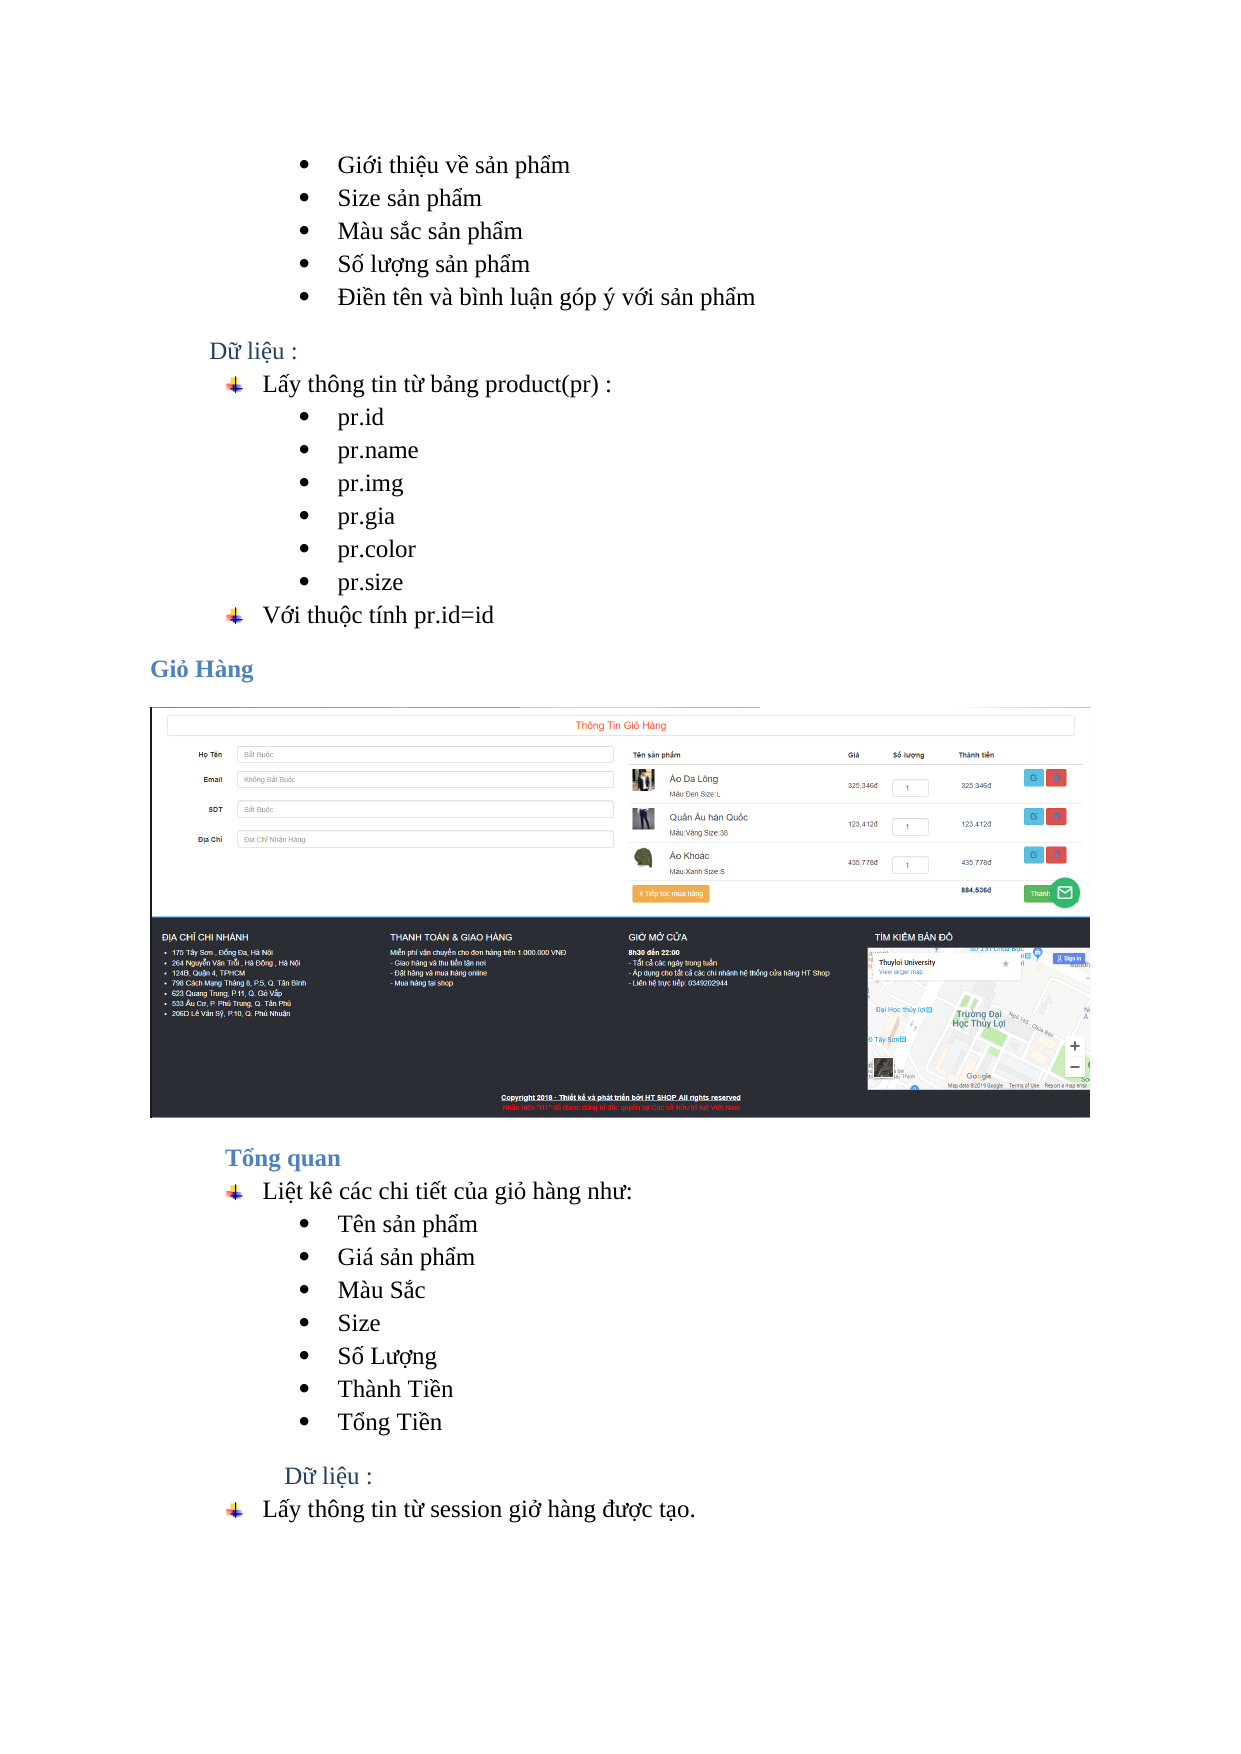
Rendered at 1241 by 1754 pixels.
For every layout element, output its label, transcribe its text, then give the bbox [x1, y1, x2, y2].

picture [226, 606, 243, 624]
list Giá sản phẩm [300, 1242, 1090, 1271]
list Dữ liệu : [209, 1461, 1090, 1490]
list pr.img [300, 468, 1090, 497]
list Giới thiệu về sản phẩm [300, 150, 1090, 179]
picture [226, 1183, 243, 1200]
list Số Lượng [300, 1341, 1090, 1370]
list pr.name [300, 435, 1090, 464]
list Với thuộc tính pr.id=id [225, 600, 1090, 629]
list Dữ liệu : [209, 336, 1090, 365]
list Tổng quan [150, 1143, 1090, 1172]
list pr.gia [300, 501, 1090, 530]
list Điền tên và bình luận góp ý với sản phẩm [300, 282, 1090, 311]
list Số lượng sản phẩm [300, 249, 1090, 278]
list pr.id [300, 402, 1090, 431]
list Màu Sắc [300, 1275, 1090, 1304]
list Lấy thông tin từ bảng product(pr) : [225, 369, 1090, 398]
list Tổng Tiền [300, 1407, 1090, 1436]
list Màu sắc sản phẩm [300, 216, 1090, 245]
list pr.color [300, 534, 1090, 563]
list pr.size [300, 567, 1090, 596]
list Liệt kê các chi tiết của giỏ hàng như: [225, 1176, 1090, 1205]
picture [226, 1501, 243, 1518]
list Lấy thông tin từ session giở hàng được tạo. [225, 1494, 1090, 1523]
list Giỏ Hàng [150, 654, 1090, 683]
list Tên sản phẩm [300, 1209, 1090, 1238]
list Thành Tiền [300, 1374, 1090, 1403]
list Size sản phẩm [300, 183, 1090, 212]
picture [226, 375, 243, 393]
list Size [300, 1308, 1090, 1337]
picture [150, 707, 1091, 1118]
